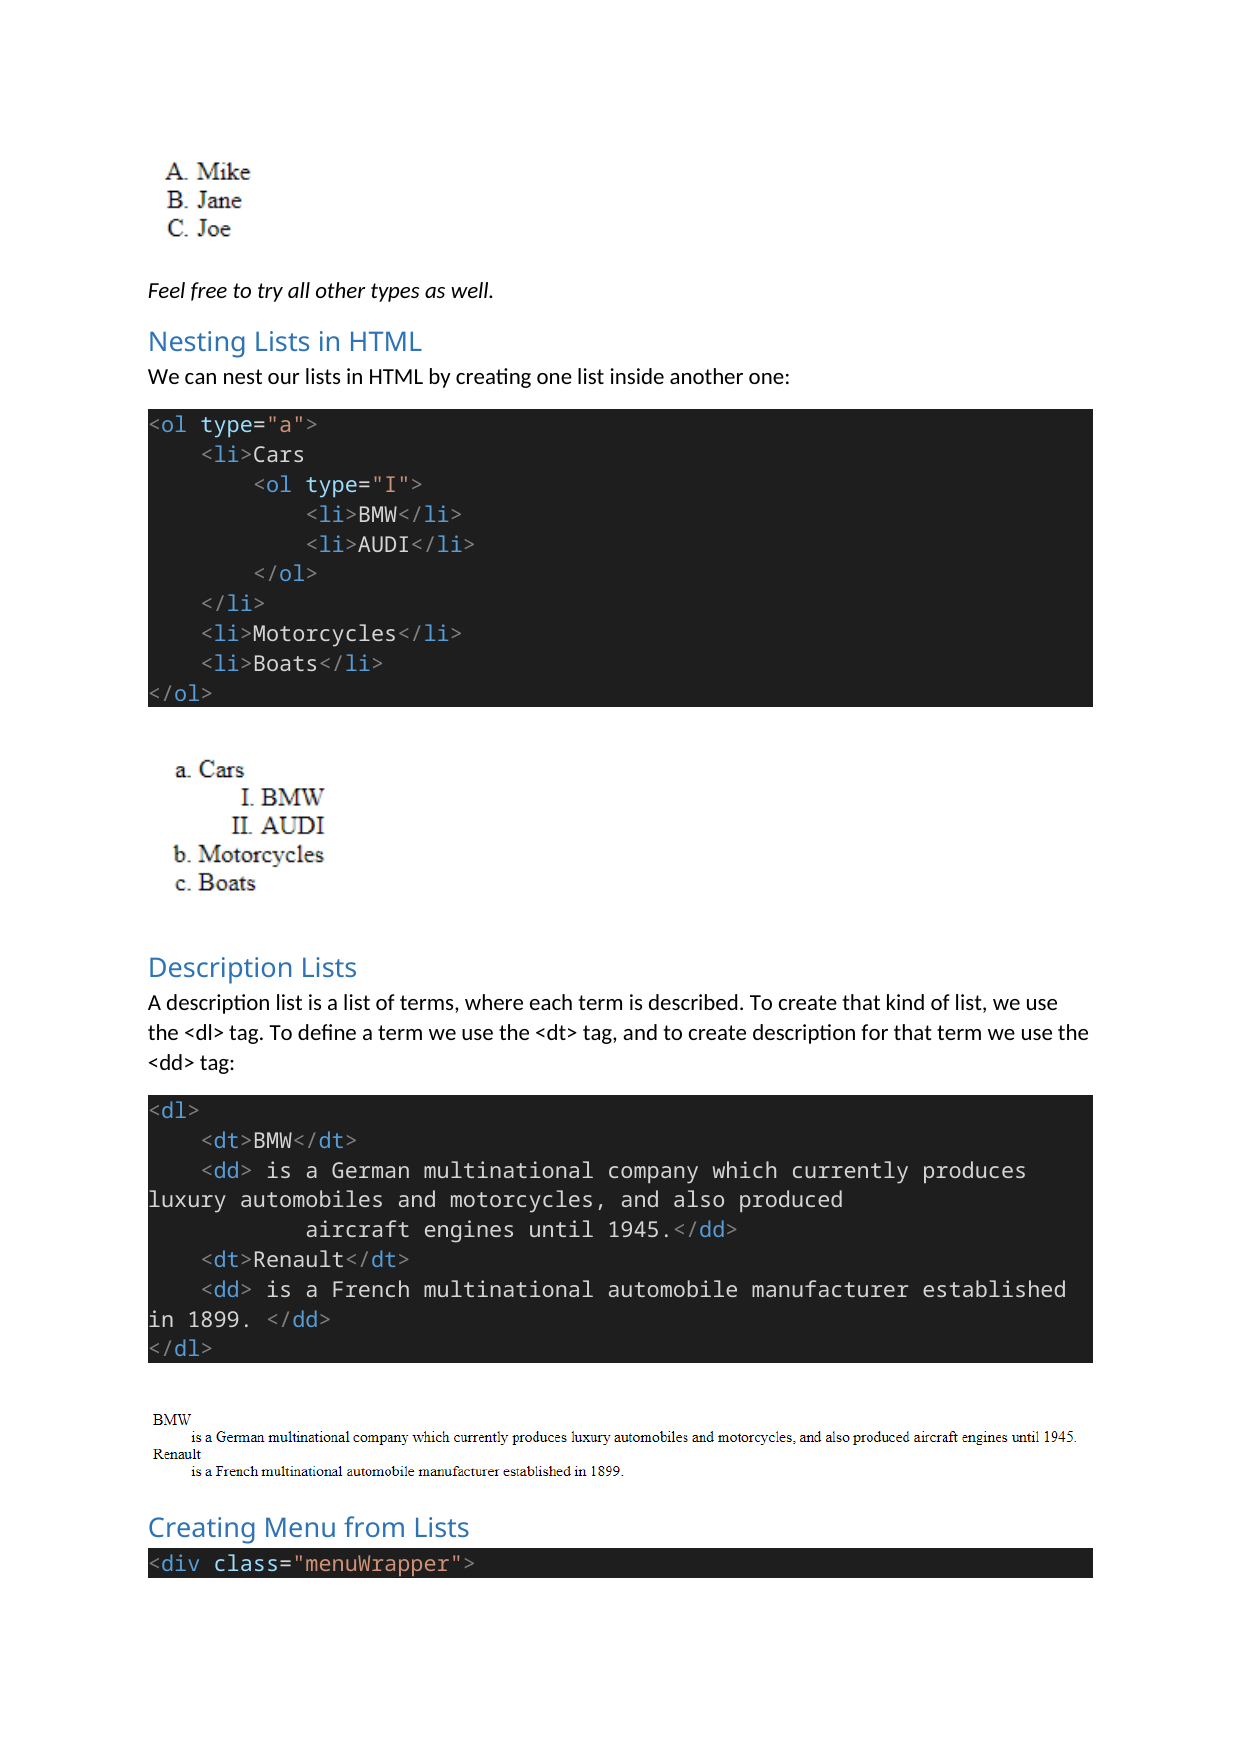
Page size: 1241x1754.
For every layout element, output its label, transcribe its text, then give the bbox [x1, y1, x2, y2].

text </ol> [148, 677, 1093, 707]
text <dt>BMW</dt> [148, 1125, 1093, 1155]
text <li>Cars [148, 439, 1093, 469]
text </li> [148, 588, 1093, 618]
text <div class="menuWrapper"> [148, 1548, 1093, 1578]
text <li>Motorcycles</li> [148, 618, 1093, 648]
text <dd> is a German multinational company which currently produces luxury automobiles and motorcycles, and also produced [148, 1155, 1093, 1214]
subtitle Creating Menu from Lists [148, 1508, 1093, 1545]
subtitle Description Lists [148, 948, 1093, 985]
picture [147, 754, 439, 930]
text <dl> [148, 1095, 1093, 1125]
text <li>AUDI</li> [148, 528, 1093, 558]
text <li>BMW</li> [148, 499, 1093, 528]
text </dl> [148, 1333, 1093, 1363]
picture [147, 147, 336, 257]
text aircraft engines until 1945.</dd> [148, 1214, 1093, 1244]
text <dt>Renault</dt> [148, 1244, 1093, 1274]
text A description list is a list of terms, where each term is described. To create that kind of list, we use the <dl> tag. To define a term we use the <dt> tag, and to create description for that term we use the <dd> tag: [148, 988, 1093, 1076]
text <ol type="a"> [148, 409, 1093, 439]
text Feel free to try all other types as well. [148, 276, 1093, 304]
text <dd> is a French multinational automobile manufacturer established in 1899. </dd> [148, 1274, 1093, 1333]
picture [147, 1410, 1093, 1490]
text </ol> [148, 558, 1093, 588]
text <ol type="I"> [148, 469, 1093, 499]
text We can nest our lists in HTML by creating one list inside another one: [148, 362, 1093, 391]
text <li>Boats</li> [148, 648, 1093, 677]
subtitle Nesting Lists in HTML [148, 323, 1093, 359]
